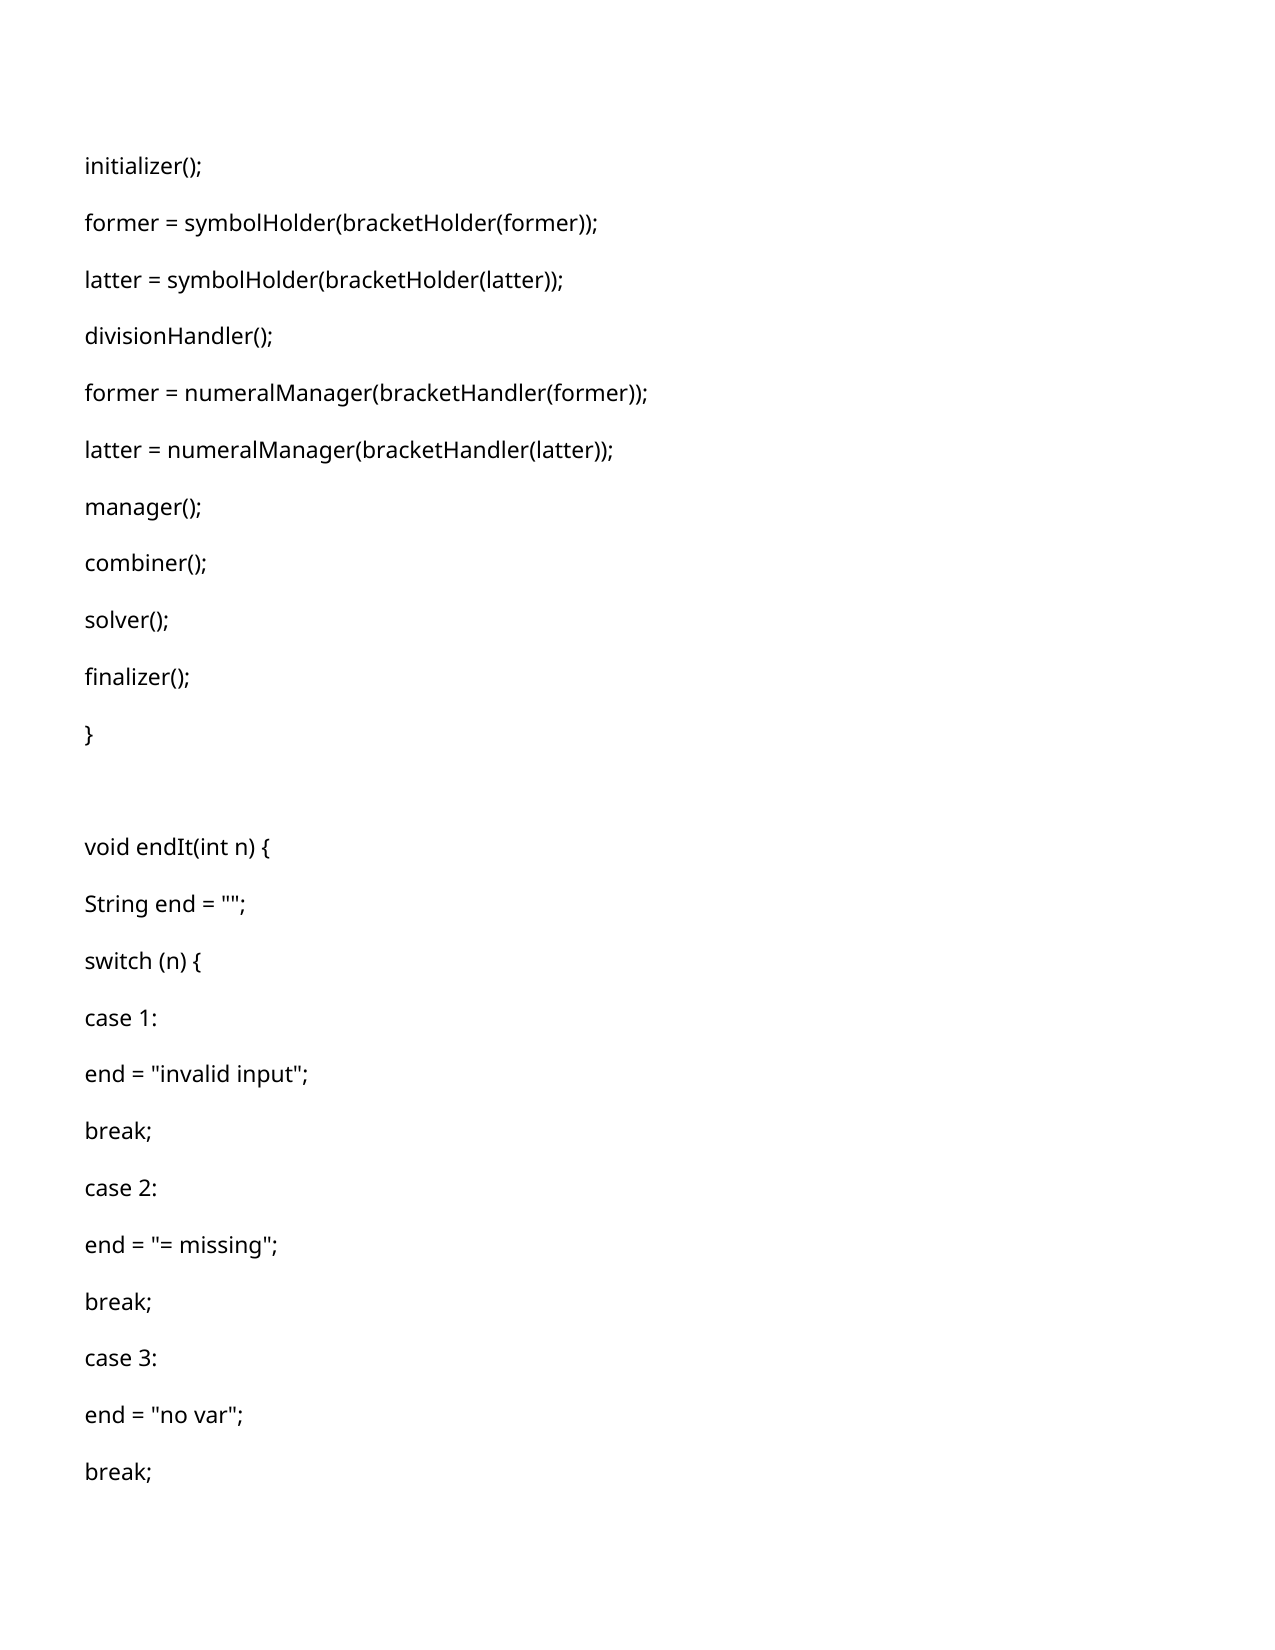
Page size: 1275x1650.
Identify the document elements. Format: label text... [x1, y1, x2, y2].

text initializer(); [56, 150, 1247, 181]
text solver(); [56, 604, 1247, 635]
text latter = numeralManager(bracketHandler(latter)); [56, 434, 1247, 465]
text void endIt(int n) { [56, 831, 1247, 862]
text switch (n) { [56, 945, 1247, 976]
text break; [56, 1115, 1247, 1146]
text end = "no var"; [56, 1399, 1247, 1430]
text break; [56, 1456, 1247, 1487]
text case 1: [56, 1002, 1247, 1033]
text end = "invalid input"; [56, 1058, 1247, 1089]
text former = symbolHolder(bracketHolder(former)); [56, 207, 1247, 238]
text } [56, 718, 1247, 749]
text break; [56, 1285, 1247, 1317]
text latter = symbolHolder(bracketHolder(latter)); [56, 263, 1247, 295]
text combiner(); [56, 547, 1247, 579]
text finalizer(); [56, 661, 1247, 692]
text divisionHandler(); [56, 320, 1247, 352]
text end = "= missing"; [56, 1229, 1247, 1260]
text former = numeralManager(bracketHandler(former)); [56, 377, 1247, 408]
text case 2: [56, 1172, 1247, 1203]
text case 3: [56, 1342, 1247, 1373]
text String end = ""; [56, 888, 1247, 919]
text manager(); [56, 491, 1247, 522]
